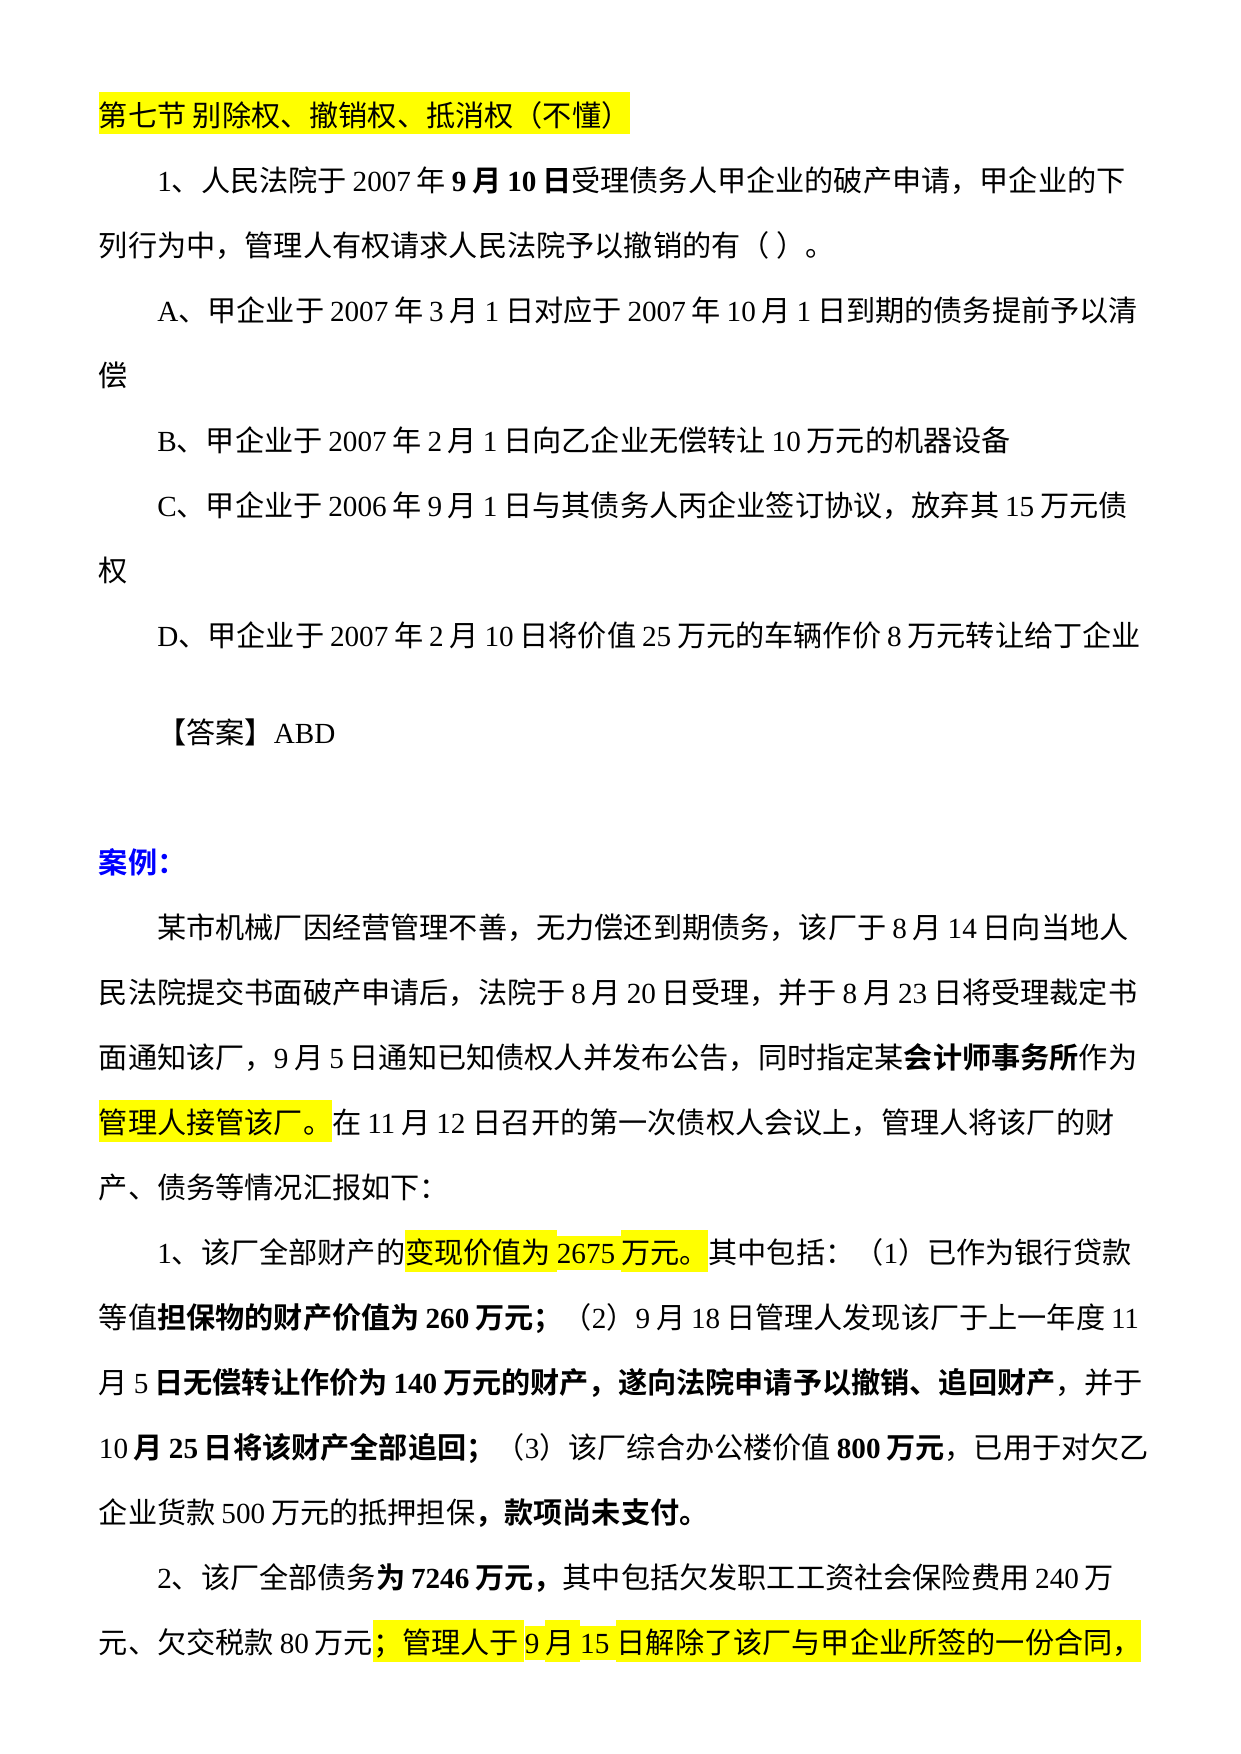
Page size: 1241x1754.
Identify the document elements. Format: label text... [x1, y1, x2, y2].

list A、甲企业于2007年3月1日对应于2007年10月1日到期的债务提前予以清偿 [99, 276, 1153, 406]
list 1、人民法院于2007年9月10日受理债务人甲企业的破产申请，甲企业的下列行为中，管理人有权请求人民法院予以撤销的有（ ）。 [99, 146, 1153, 276]
list 案例： [99, 828, 1153, 893]
list C、甲企业于2006年9月1日与其债务人丙企业签订协议，放弃其15万元债权 [99, 471, 1153, 601]
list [99, 1543, 1153, 1673]
list 某市机械厂因经营管理不善，无力偿还到期债务，该厂于8月14日向当地人民法院提交书面破产申请后，法院于8月20日受理，并于8月23日将受理裁定书面通知该厂，9月5日通知已知债权人并发布公告，同时指定某会计师事务所作为管理人接管该厂。在11月12 日召开的第一次债权人会议上，管理人将该厂的财产、债务等情况汇报如下： [99, 893, 1153, 1218]
list 1、该厂全部财产的变现价值为2675万元。其中包括：（1）已作为银行贷款等值担保物的财产价值为260万元；（2）9月18日管理人发现该厂于上一年度11月5日无偿转让作价为140万元的财产，遂向法院申请予以撤销、追回财产，并于10月25日将该财产全部追回；（3）该厂综合办公楼价值800万元，已用于对欠乙企业货款500万元的抵押担保，款项尚未支付。 [99, 1218, 1153, 1543]
list B、甲企业于2007年2月1日向乙企业无偿转让10万元的机器设备 [99, 406, 1153, 471]
list 第七节 别除权、撤销权、抵消权（不懂） [99, 81, 1153, 146]
list D、甲企业于2007年2月10日将价值25万元的车辆作价8万元转让给丁企业 [99, 601, 1153, 698]
list 【答案】ABD [99, 698, 1153, 763]
